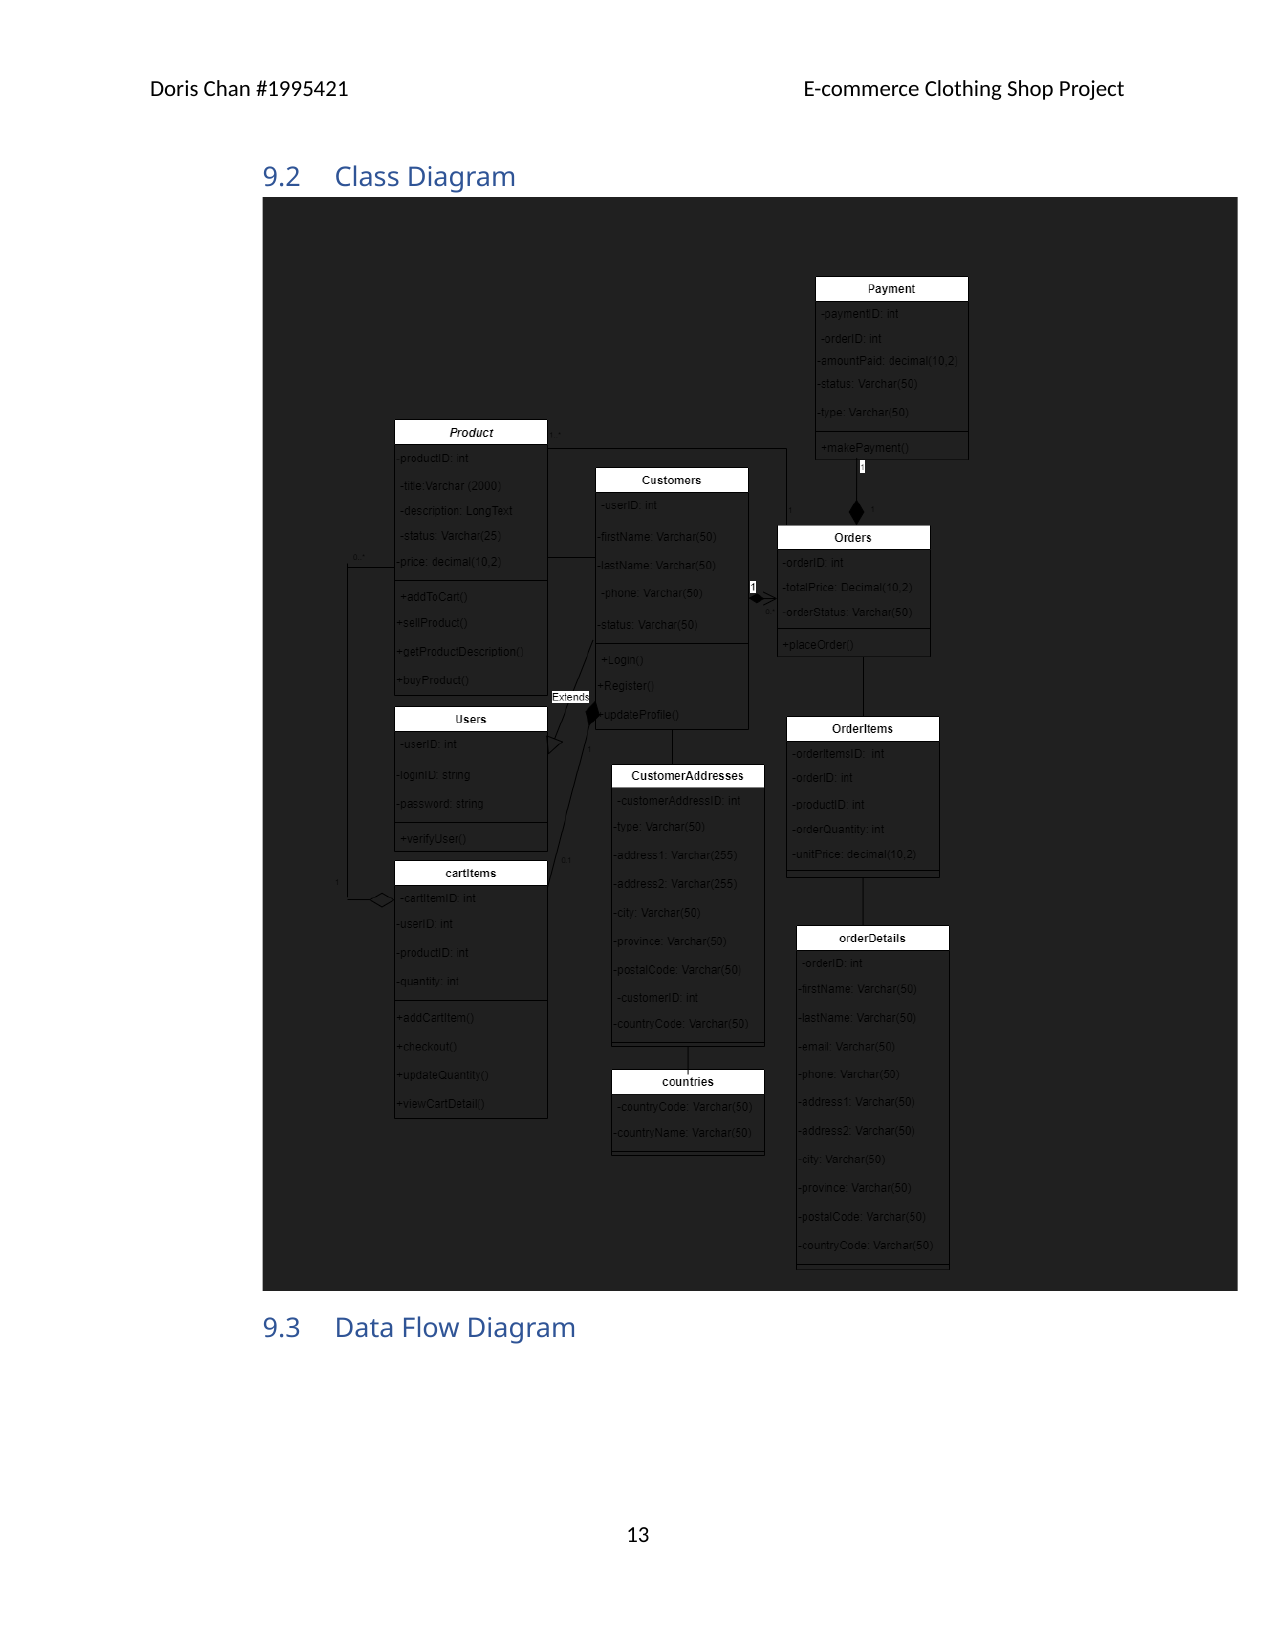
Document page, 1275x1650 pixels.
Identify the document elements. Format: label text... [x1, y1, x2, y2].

subtitle Data Flow Diagram [262, 1309, 1125, 1346]
picture [262, 197, 1238, 1291]
subtitle Class Diagram [262, 158, 1125, 195]
